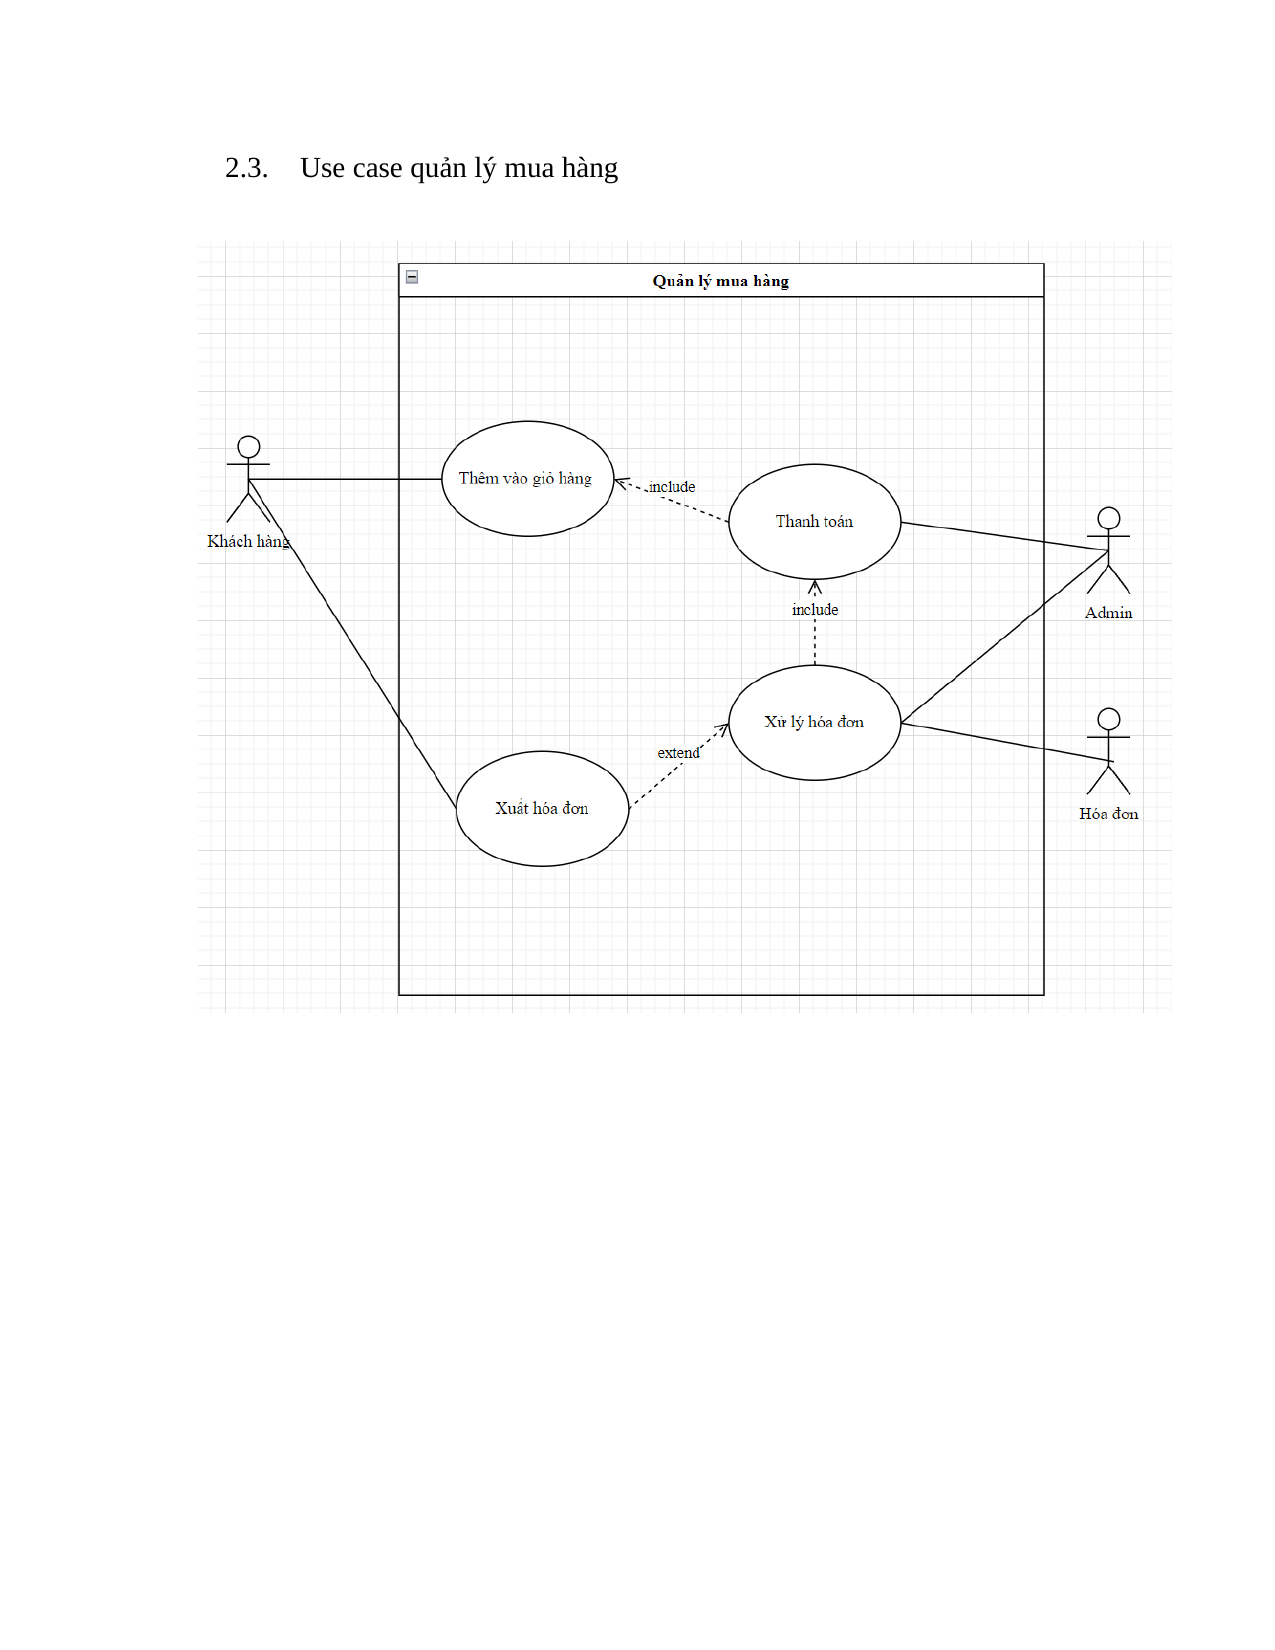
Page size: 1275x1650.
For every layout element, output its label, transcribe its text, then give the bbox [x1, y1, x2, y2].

list Use case quản lý mua hàng [225, 150, 1125, 183]
picture [197, 241, 1172, 1013]
